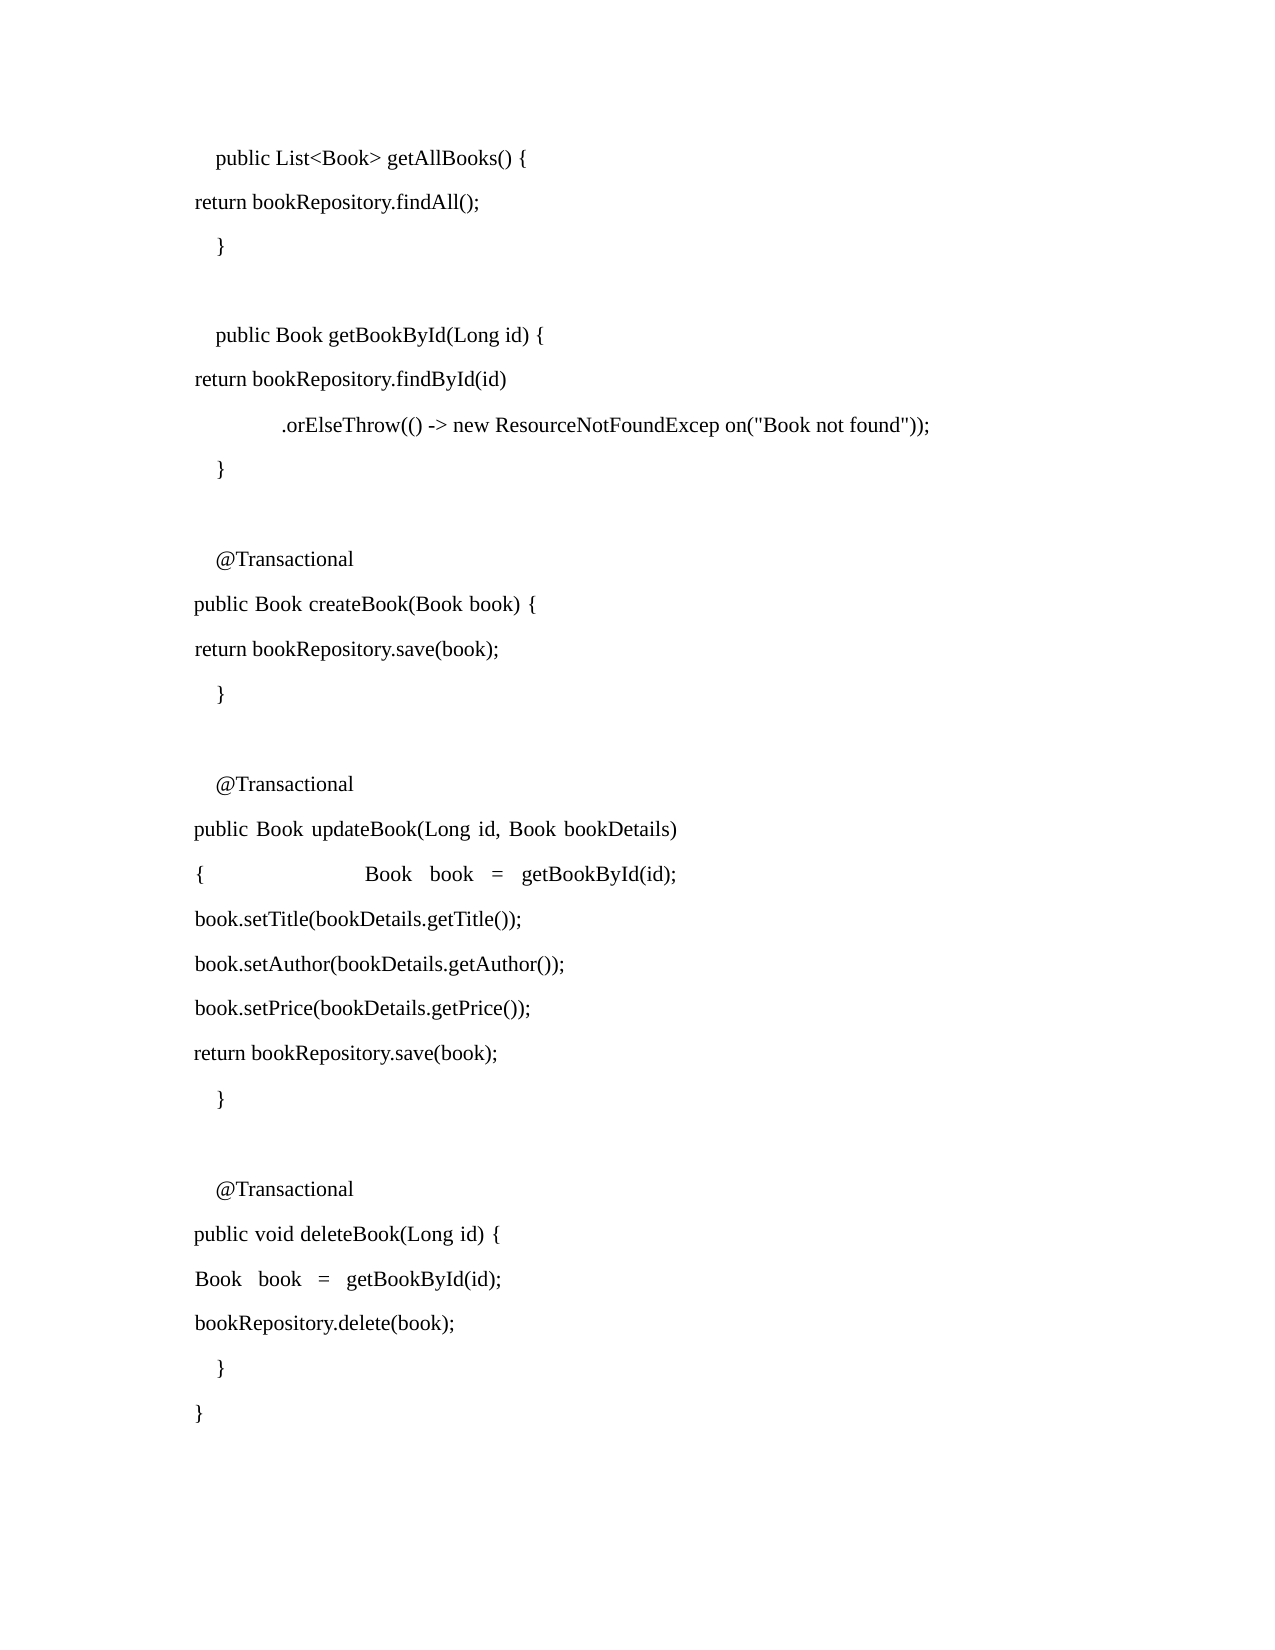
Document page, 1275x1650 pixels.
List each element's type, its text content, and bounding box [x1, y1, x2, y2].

text } [193, 681, 1078, 706]
text @Transactional [193, 546, 538, 571]
text public void deleteBook(Long id) { Book book = getBookById(id); bookRepository.delete(book); [193, 1221, 502, 1336]
text } [193, 1400, 1078, 1425]
text public Book getBookById(Long id) { return bookRepository.findById(id) [193, 322, 579, 391]
text @Transactional [193, 771, 677, 796]
text public List<Book> getAllBooks() { return bookRepository.findAll(); [193, 145, 559, 214]
text } [193, 1355, 1078, 1381]
text .orElseThrow(() -> new ResourceNotFoundExcep on("Book not found")); [193, 412, 1078, 437]
text public Book createBook(Book book) { return bookRepository.save(book); [193, 591, 538, 661]
text } [193, 1086, 1078, 1111]
text @Transactional [193, 1176, 502, 1201]
text } [193, 233, 1078, 259]
text } [193, 456, 1078, 481]
text return bookRepository.save(book); [193, 1040, 677, 1066]
text public Book updateBook(Long id, Book bookDetails) { Book book = getBookById(id); book.setTitle(bookDetails.getTitle()); book.setAuthor(bookDetails.getAuthor()); book.setPrice(bookDetails.getPrice()); [193, 816, 677, 1021]
